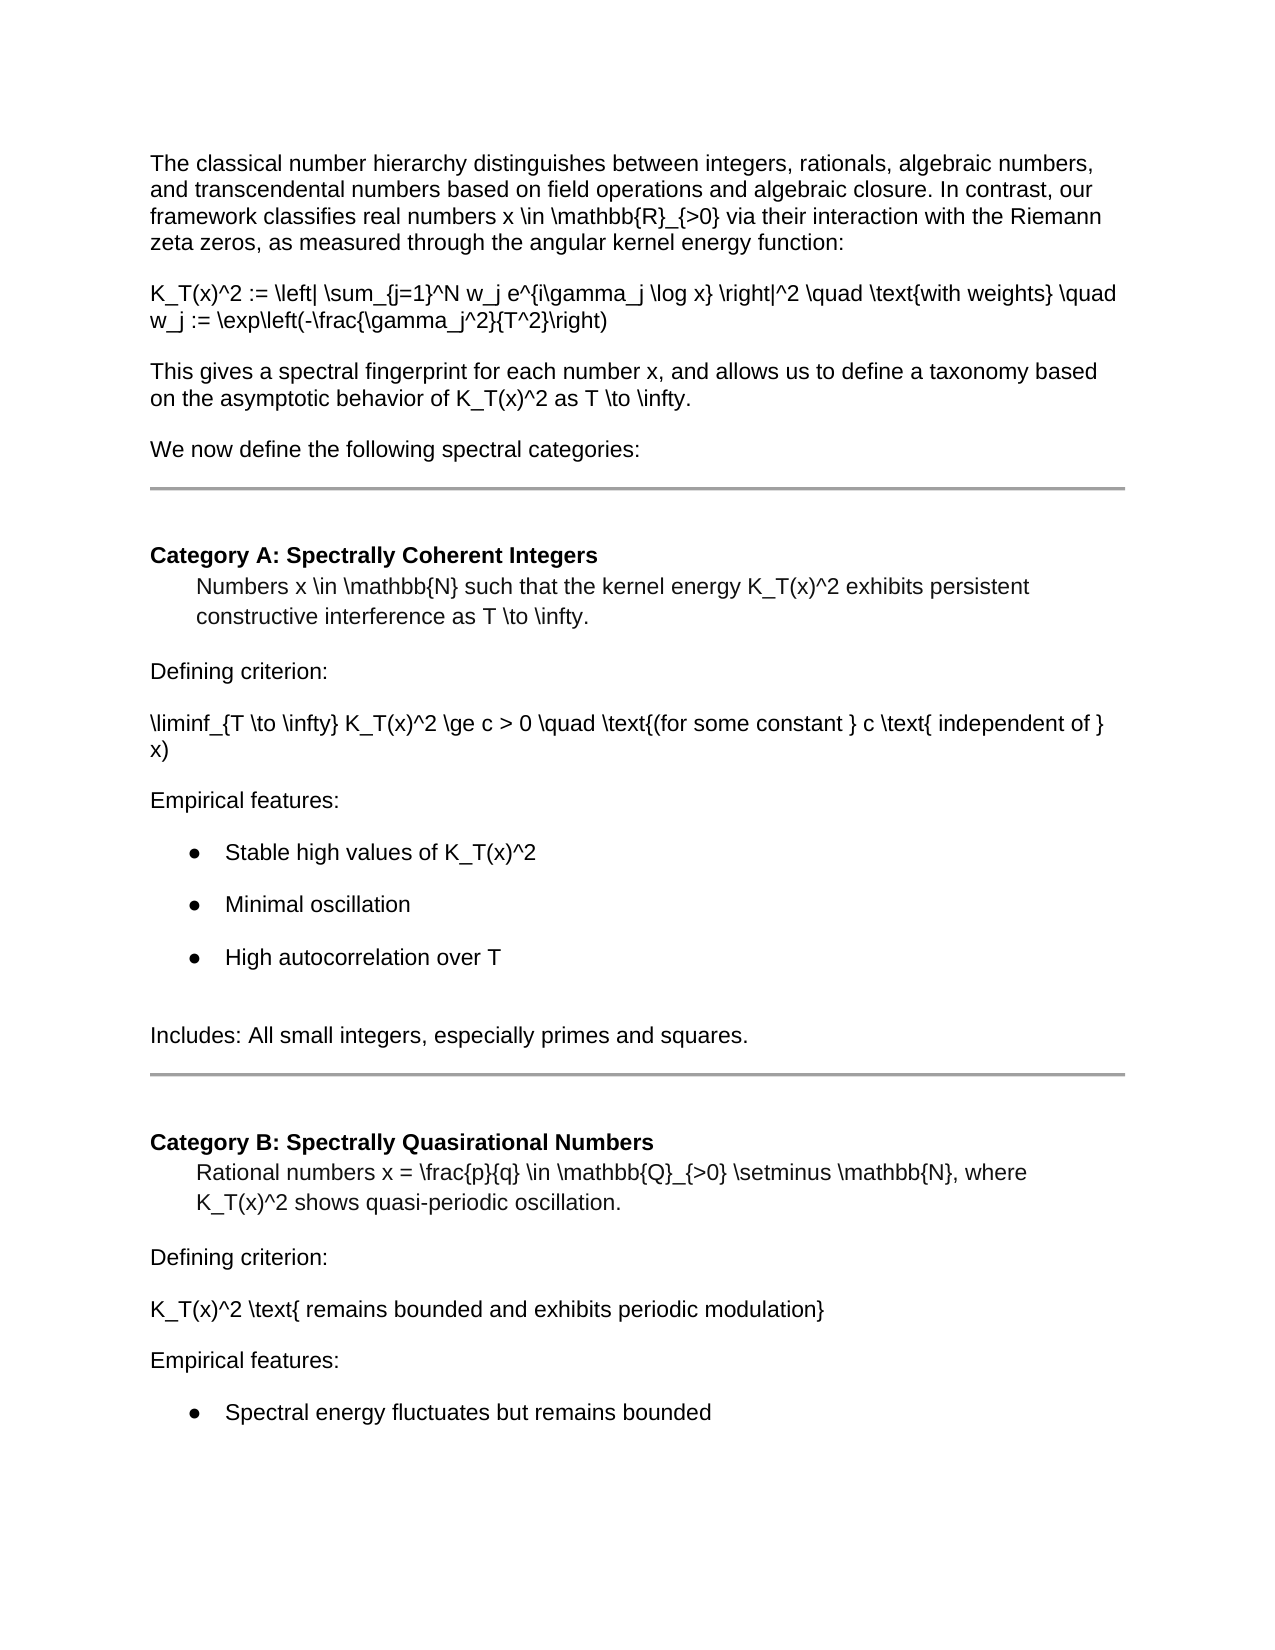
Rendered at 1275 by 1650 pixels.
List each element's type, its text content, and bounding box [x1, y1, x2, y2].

text We now define the following spectral categories: [150, 436, 1125, 462]
text \liminf_{T \to \infty} K_T(x)^2 \ge c > 0 \quad \text{(for some constant } c \text{ independent of } x) [150, 710, 1125, 762]
text Rational numbers x = \frac{p}{q} \in \mathbb{Q}_{>0} \setminus \mathbb{N}, where K_T(x)^2 shows quasi-periodic oscillation. [196, 1159, 1125, 1216]
text Defining criterion: [150, 1244, 1125, 1271]
text The classical number hierarchy distinguishes between integers, rationals, algebraic numbers, and transcendental numbers based on field operations and algebraic closure. In contrast, our framework classifies real numbers x \in \mathbb{R}_{>0} via their interaction with the Riemann zeta zeros, as measured through the angular kernel energy function: [150, 150, 1125, 255]
text Includes: All small integers, especially primes and squares. [150, 1022, 1125, 1048]
text Empirical features: [150, 1347, 1125, 1373]
text K_T(x)^2 \text{ remains bounded and exhibits periodic modulation} [150, 1296, 1125, 1322]
subtitle Category A: Spectrally Coherent Integers [150, 542, 1125, 569]
text K_T(x)^2 := \left| \sum_{j=1}^N w_j e^{i\gamma_j \log x} \right|^2 \quad \text{with weights} \quad w_j := \exp\left(-\frac{\gamma_j^2}{T^2}\right) [150, 280, 1125, 333]
text Numbers x \in \mathbb{N} such that the kernel energy K_T(x)^2 exhibits persistent constructive interference as T \to \infty. [196, 573, 1125, 629]
list High autocorrelation over T [187, 944, 1125, 997]
list Stable high values of K_T(x)^2 [187, 839, 1125, 891]
list Spectral energy fluctuates but remains bounded [187, 1398, 1125, 1451]
text This gives a spectral fingerprint for each number x, and allows us to define a taxonomy based on the asymptotic behavior of K_T(x)^2 as T \to \infty. [150, 358, 1125, 411]
text Empirical features: [150, 787, 1125, 814]
text Defining criterion: [150, 658, 1125, 685]
list Minimal oscillation [187, 891, 1125, 944]
subtitle Category B: Spectrally Quasirational Numbers [150, 1128, 1125, 1155]
